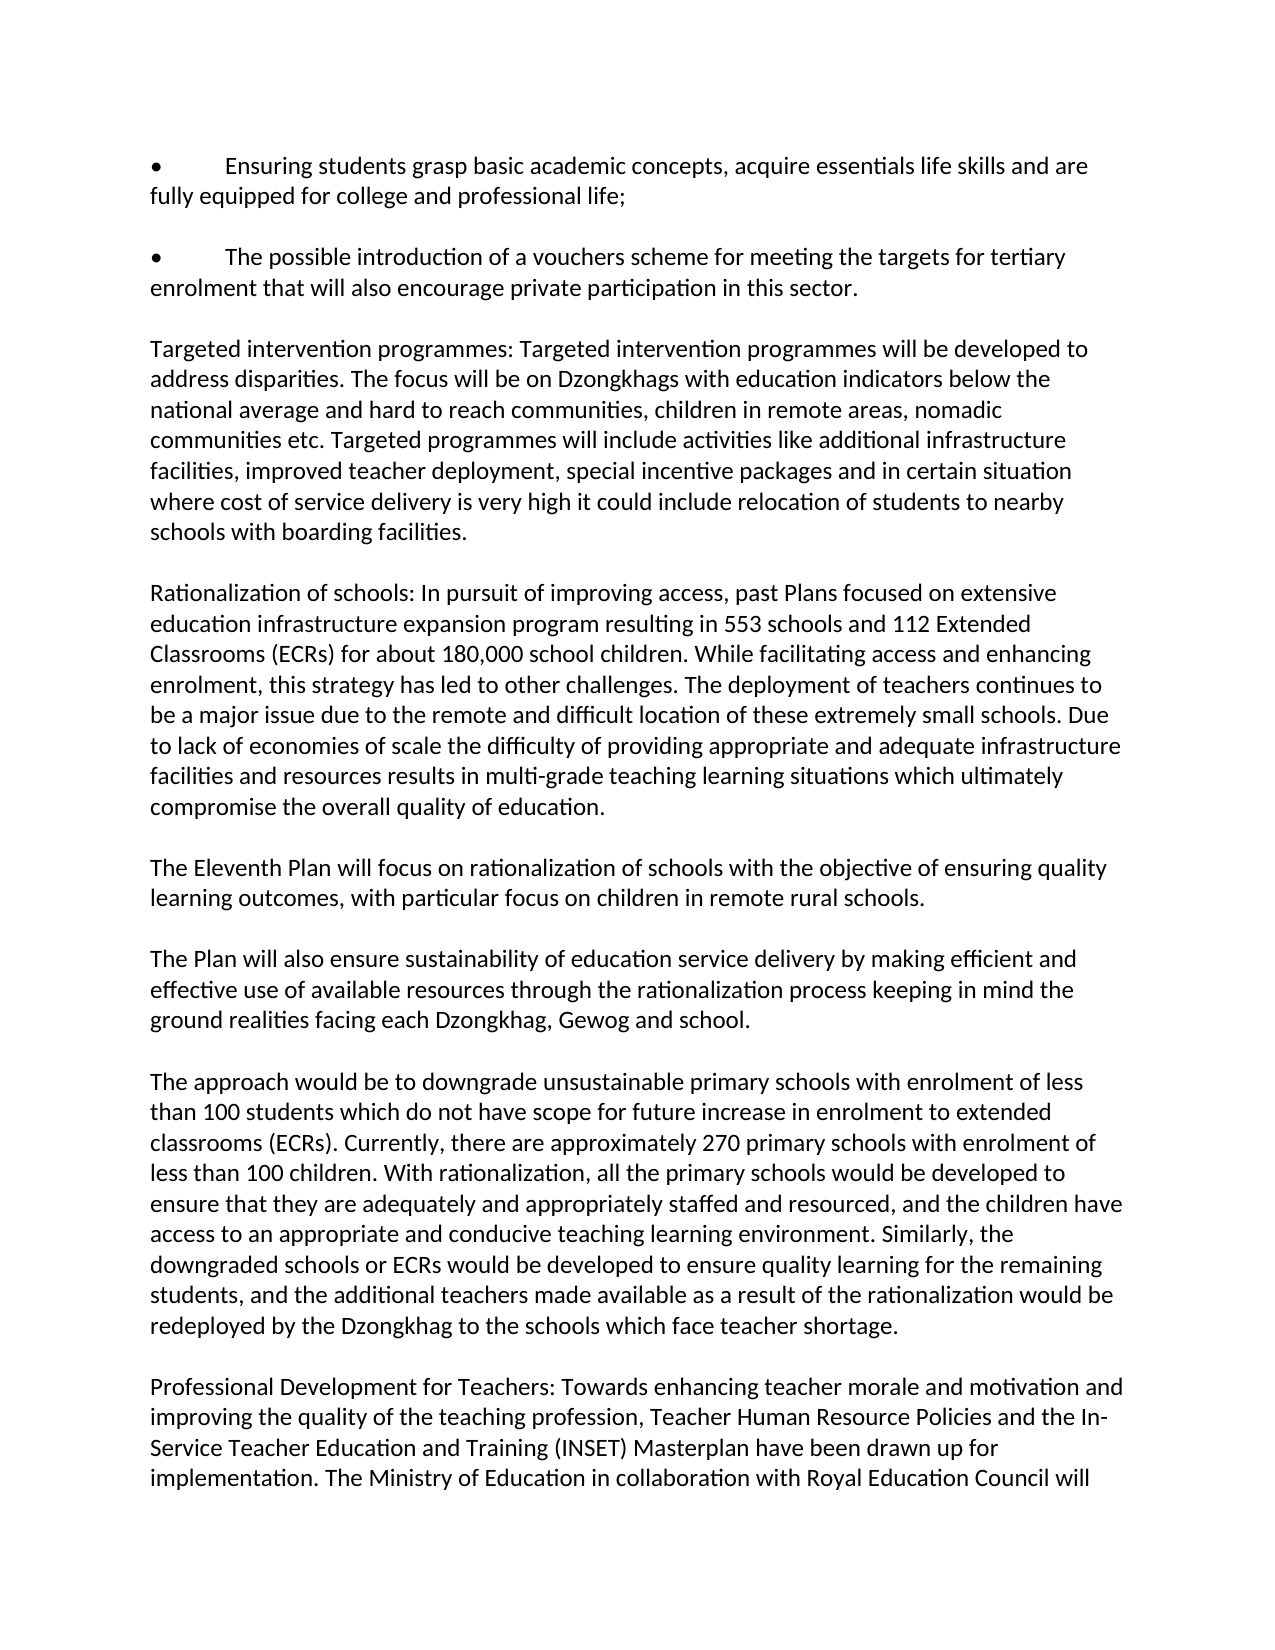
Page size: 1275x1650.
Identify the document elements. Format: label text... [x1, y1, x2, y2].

text The Eleventh Plan will focus on rationalization of schools with the objective of ensuring quality learning outcomes, with particular focus on children in remote rural schools. [150, 852, 1125, 913]
text • Ensuring students grasp basic academic concepts, acquire essentials life skills and are fully equipped for college and professional life; [150, 150, 1125, 211]
text Rationalization of schools: In pursuit of improving access, past Plans focused on extensive education infrastructure expansion program resulting in 553 schools and 112 Extended Classrooms (ECRs) for about 180,000 school children. While facilitating access and enhancing enrolment, this strategy has led to other challenges. The deployment of teachers continues to be a major issue due to the remote and difficult location of these extremely small schools. Due to lack of economies of scale the difficulty of providing appropriate and adequate infrastructure facilities and resources results in multi-grade teaching learning situations which ultimately compromise the overall quality of education. [150, 577, 1125, 821]
text The Plan will also ensure sustainability of education service delivery by making efficient and effective use of available resources through the rationalization process keeping in mind the ground realities facing each Dzongkhag, Gewog and school. [150, 943, 1125, 1035]
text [150, 1371, 1125, 1493]
text The approach would be to downgrade unsustainable primary schools with enrolment of less than 100 students which do not have scope for future increase in enrolment to extended classrooms (ECRs). Currently, there are approximately 270 primary schools with enrolment of less than 100 children. With rationalization, all the primary schools would be developed to ensure that they are adequately and appropriately staffed and resourced, and the children have access to an appropriate and conducive teaching learning environment. Similarly, the downgraded schools or ECRs would be developed to ensure quality learning for the remaining students, and the additional teachers made available as a result of the rationalization would be redeployed by the Dzongkhag to the schools which face teacher shortage. [150, 1066, 1125, 1340]
text • The possible introduction of a vouchers scheme for meeting the targets for tertiary enrolment that will also encourage private participation in this sector. [150, 242, 1125, 303]
text Targeted intervention programmes: Targeted intervention programmes will be developed to address disparities. The focus will be on Dzongkhags with education indicators below the national average and hard to reach communities, children in remote areas, nomadic communities etc. Targeted programmes will include activities like additional infrastructure facilities, improved teacher deployment, special incentive packages and in certain situation where cost of service delivery is very high it could include relocation of students to nearby schools with boarding facilities. [150, 333, 1125, 547]
